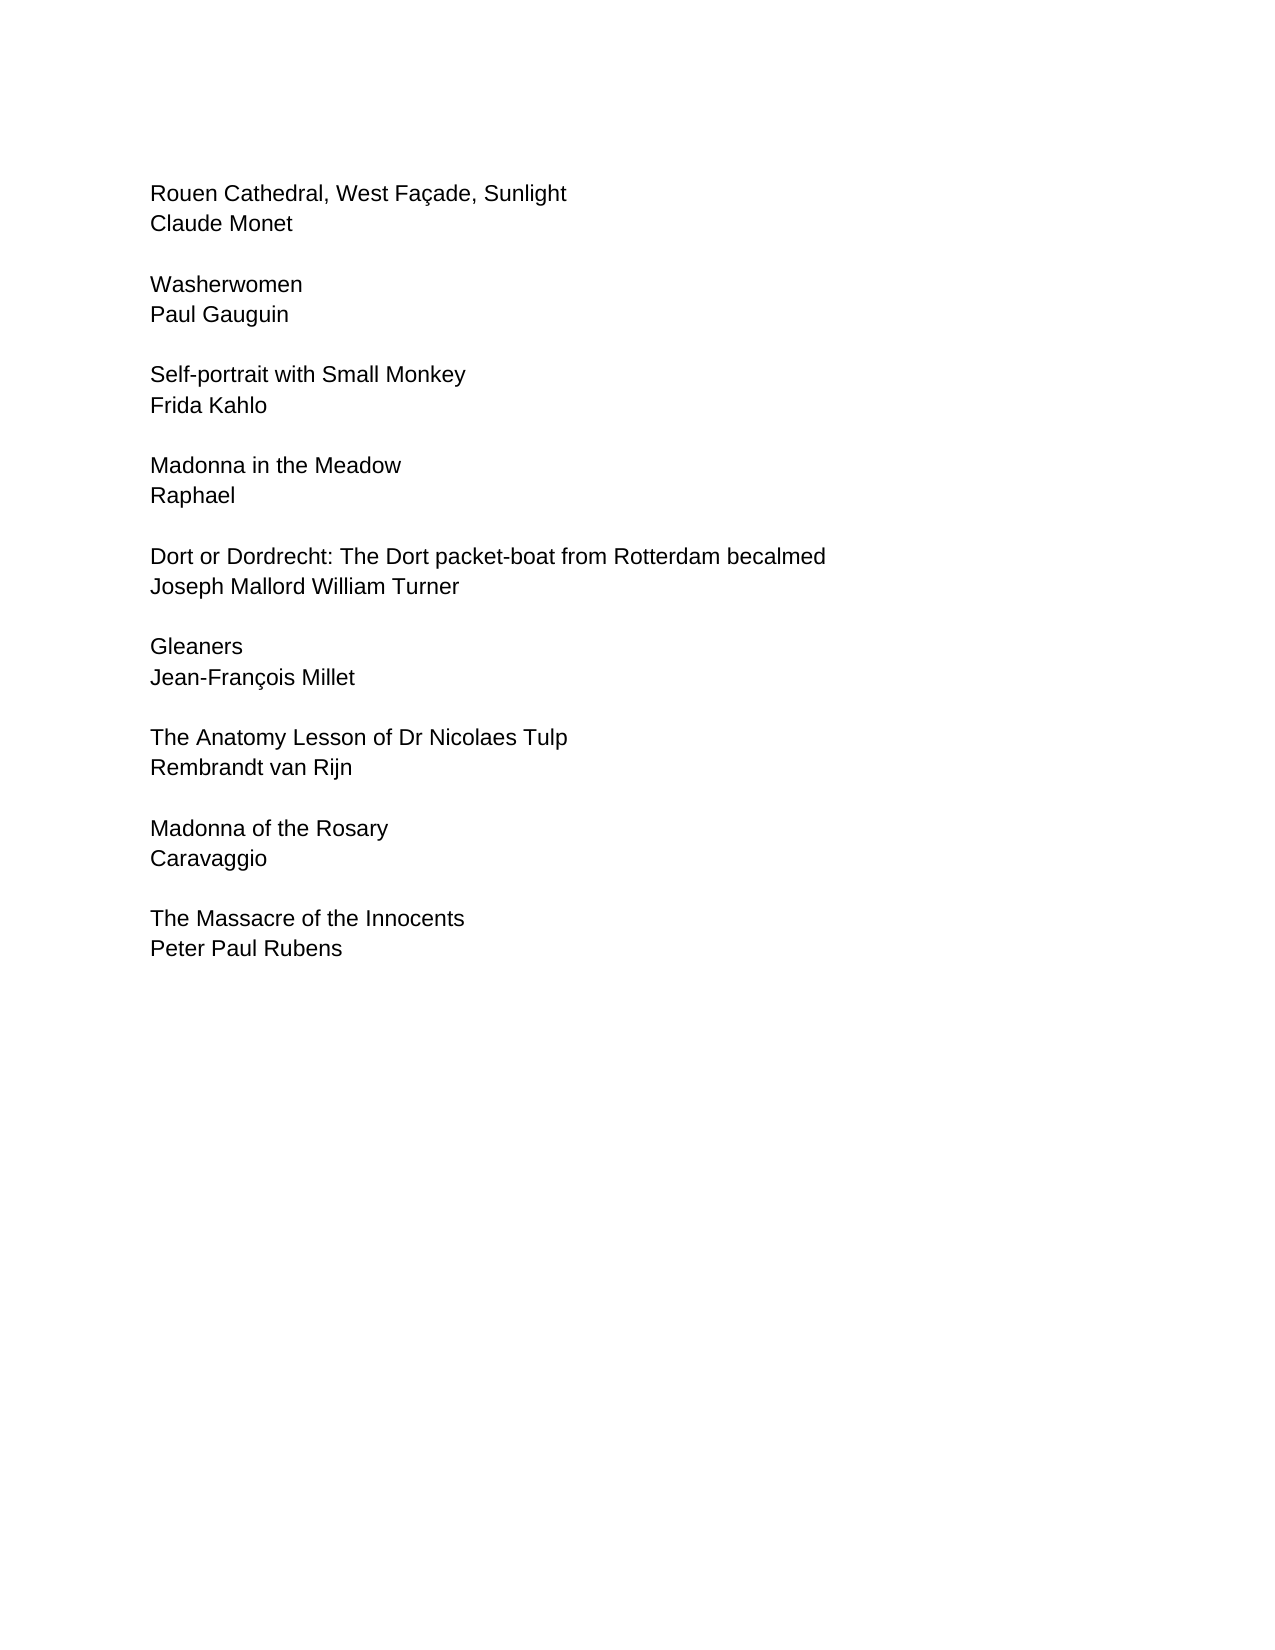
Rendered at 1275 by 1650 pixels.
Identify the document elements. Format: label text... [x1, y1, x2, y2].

text Peter Paul Rubens [150, 935, 1125, 962]
text Rembrandt van Rijn [150, 754, 1125, 781]
text Caravaggio [150, 845, 1125, 871]
text Madonna of the Rosary [150, 814, 1125, 841]
text Gleaners [150, 633, 1125, 660]
text Claude Monet [150, 210, 1125, 237]
text Raphael [150, 482, 1125, 509]
text Madonna in the Meadow [150, 452, 1125, 478]
text Paul Gauguin [150, 301, 1125, 327]
text Dort or Dordrecht: The Dort packet-boat from Rotterdam becalmed [150, 543, 1125, 569]
text The Anatomy Lesson of Dr Nicolaes Tulp [150, 724, 1125, 750]
text Frida Kahlo [150, 392, 1125, 418]
text Rouen Cathedral, West Façade, Sunlight [150, 180, 1125, 207]
text Jean-François Millet [150, 663, 1125, 690]
text The Massacre of the Innocents [150, 905, 1125, 932]
text Self-portrait with Small Monkey [150, 361, 1125, 388]
text Washerwomen [150, 271, 1125, 297]
text Joseph Mallord William Turner [150, 573, 1125, 599]
